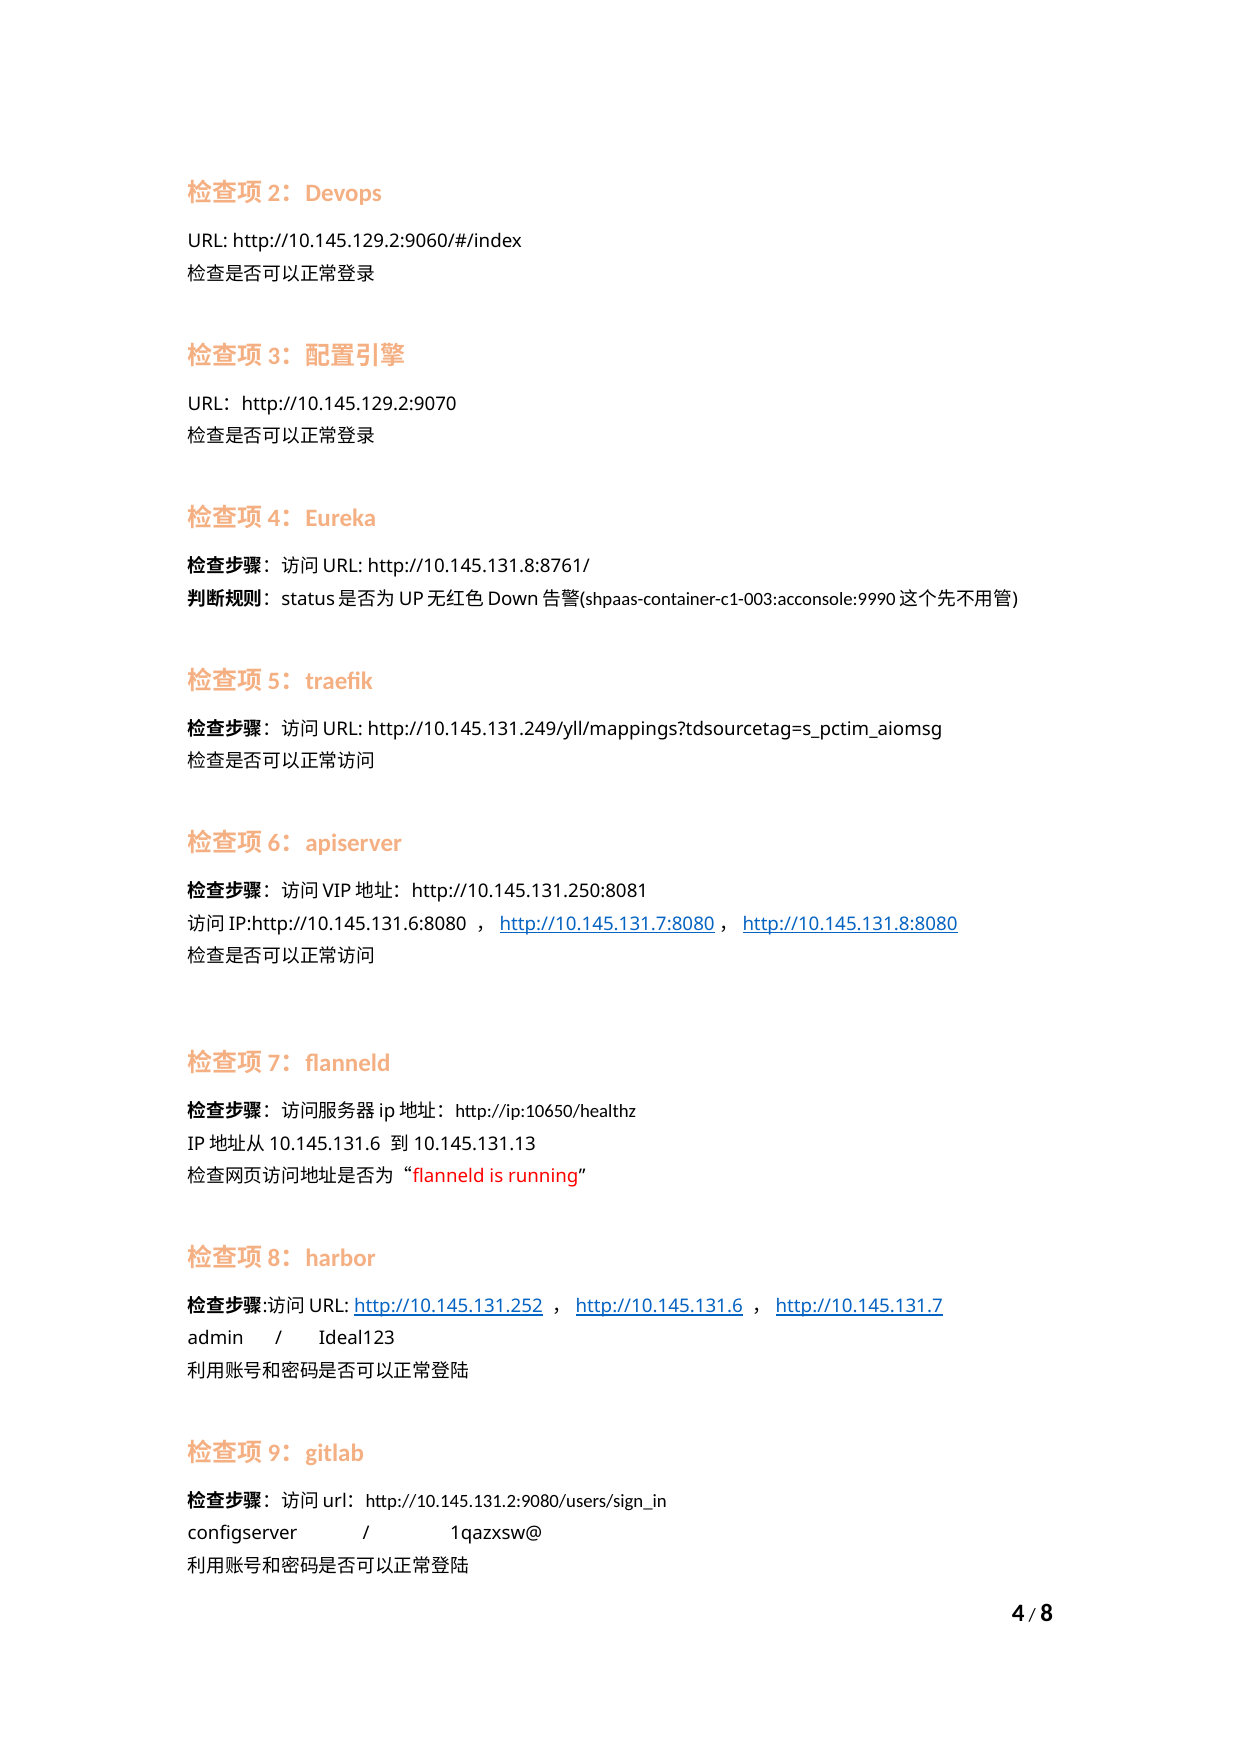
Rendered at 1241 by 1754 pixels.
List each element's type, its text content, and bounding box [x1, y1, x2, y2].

text 检查步骤：访问VIP地址：http://10.145.131.250:8081 [187, 873, 1053, 906]
text 检查步骤:访问URL: http://10.145.131.252 ， http://10.145.131.6 ， http://10.145.131.7 [187, 1288, 1053, 1321]
subtitle 检查项3：配置引擎 [187, 321, 1053, 386]
subtitle 检查项6：apiserver [187, 808, 1053, 873]
text 检查是否可以正常登录 [187, 256, 1053, 288]
text configserver / 1qazxsw@ [187, 1516, 1053, 1548]
text 检查步骤：访问url：http://10.145.131.2:9080/users/sign_in [187, 1483, 1053, 1516]
text 检查步骤：访问URL: http://10.145.131.8:8761/ [187, 548, 1053, 581]
text 访问IP:http://10.145.131.6:8080 ， http://10.145.131.7:8080 ， http://10.145.131.8:8080 [187, 906, 1053, 938]
text admin / Ideal123 [187, 1321, 1053, 1353]
text 判断规则：status是否为UP无红色Down告警(shpaas-container-c1-003:acconsole:9990这个先不用管) [187, 581, 1053, 613]
text 检查步骤：访问服务器ip地址：http://ip:10650/healthz [187, 1093, 1053, 1126]
subtitle 检查项7：flanneld [187, 1028, 1053, 1093]
text IP地址从10.145.131.6 到 10.145.131.13 [187, 1126, 1053, 1158]
text 检查是否可以正常访问 [187, 743, 1053, 776]
text 检查步骤：访问URL: http://10.145.131.249/yll/mappings?tdsourcetag=s_pctim_aiomsg [187, 711, 1053, 743]
subtitle 检查项5：traefik [187, 646, 1053, 711]
text 利用账号和密码是否可以正常登陆 [187, 1548, 1053, 1581]
subtitle 检查项2：Devops [187, 158, 1053, 223]
text 检查是否可以正常登录 [187, 418, 1053, 451]
subtitle 检查项4：Eureka [187, 483, 1053, 548]
text URL: http://10.145.129.2:9060/#/index [187, 223, 1053, 256]
subtitle 检查项8：harbor [187, 1223, 1053, 1288]
text 检查网页访问地址是否为“flanneld is running” [187, 1158, 1053, 1191]
text URL：http://10.145.129.2:9070 [187, 386, 1053, 418]
text 利用账号和密码是否可以正常登陆 [187, 1353, 1053, 1386]
subtitle 检查项9：gitlab [187, 1418, 1053, 1483]
text 检查是否可以正常访问 [187, 938, 1053, 971]
